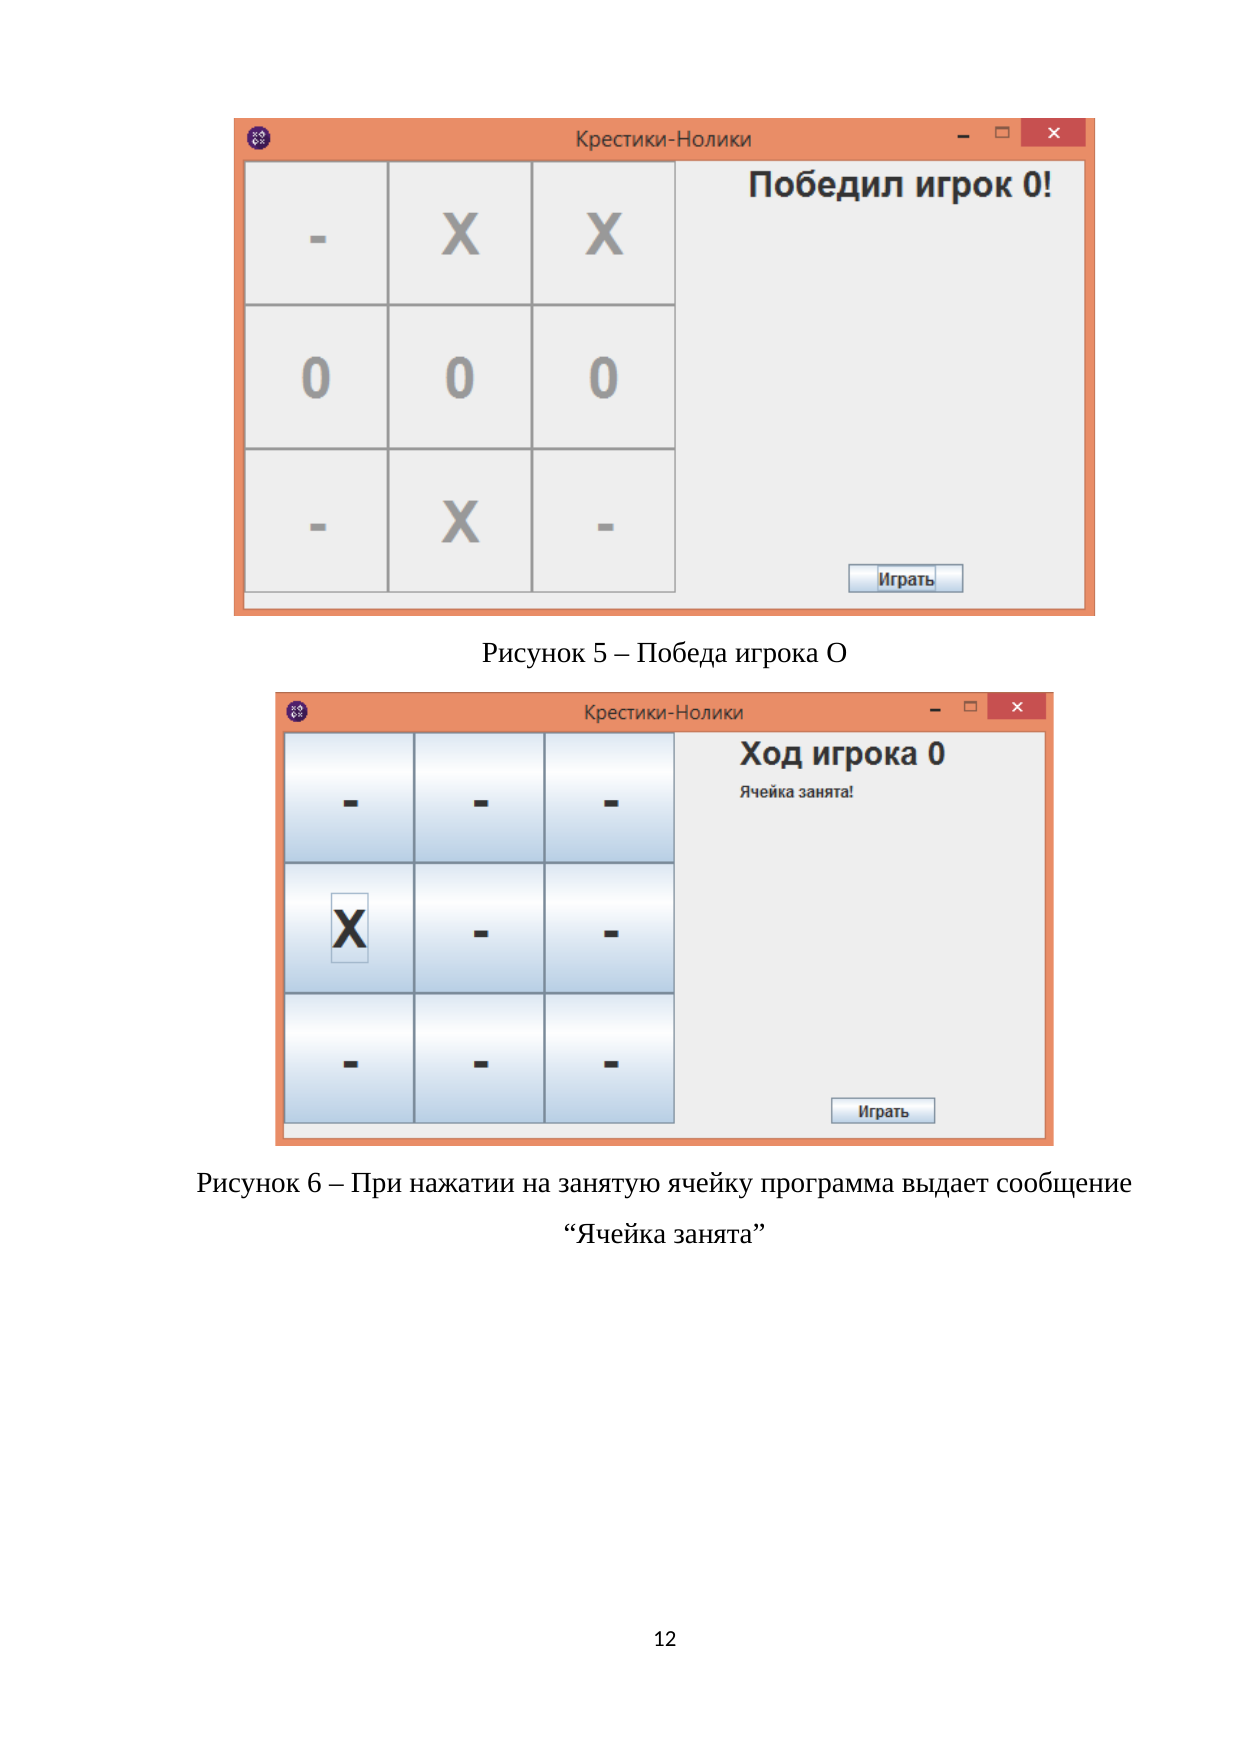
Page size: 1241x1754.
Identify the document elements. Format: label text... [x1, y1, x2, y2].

text Рисунок 6 – При нажатии на занятую ячейку программа выдает сообщение “Ячейка занята” [177, 1166, 1152, 1249]
picture [275, 692, 1054, 1146]
text Рисунок 5 – Победа игрока O [177, 636, 1152, 669]
picture [233, 118, 1096, 616]
